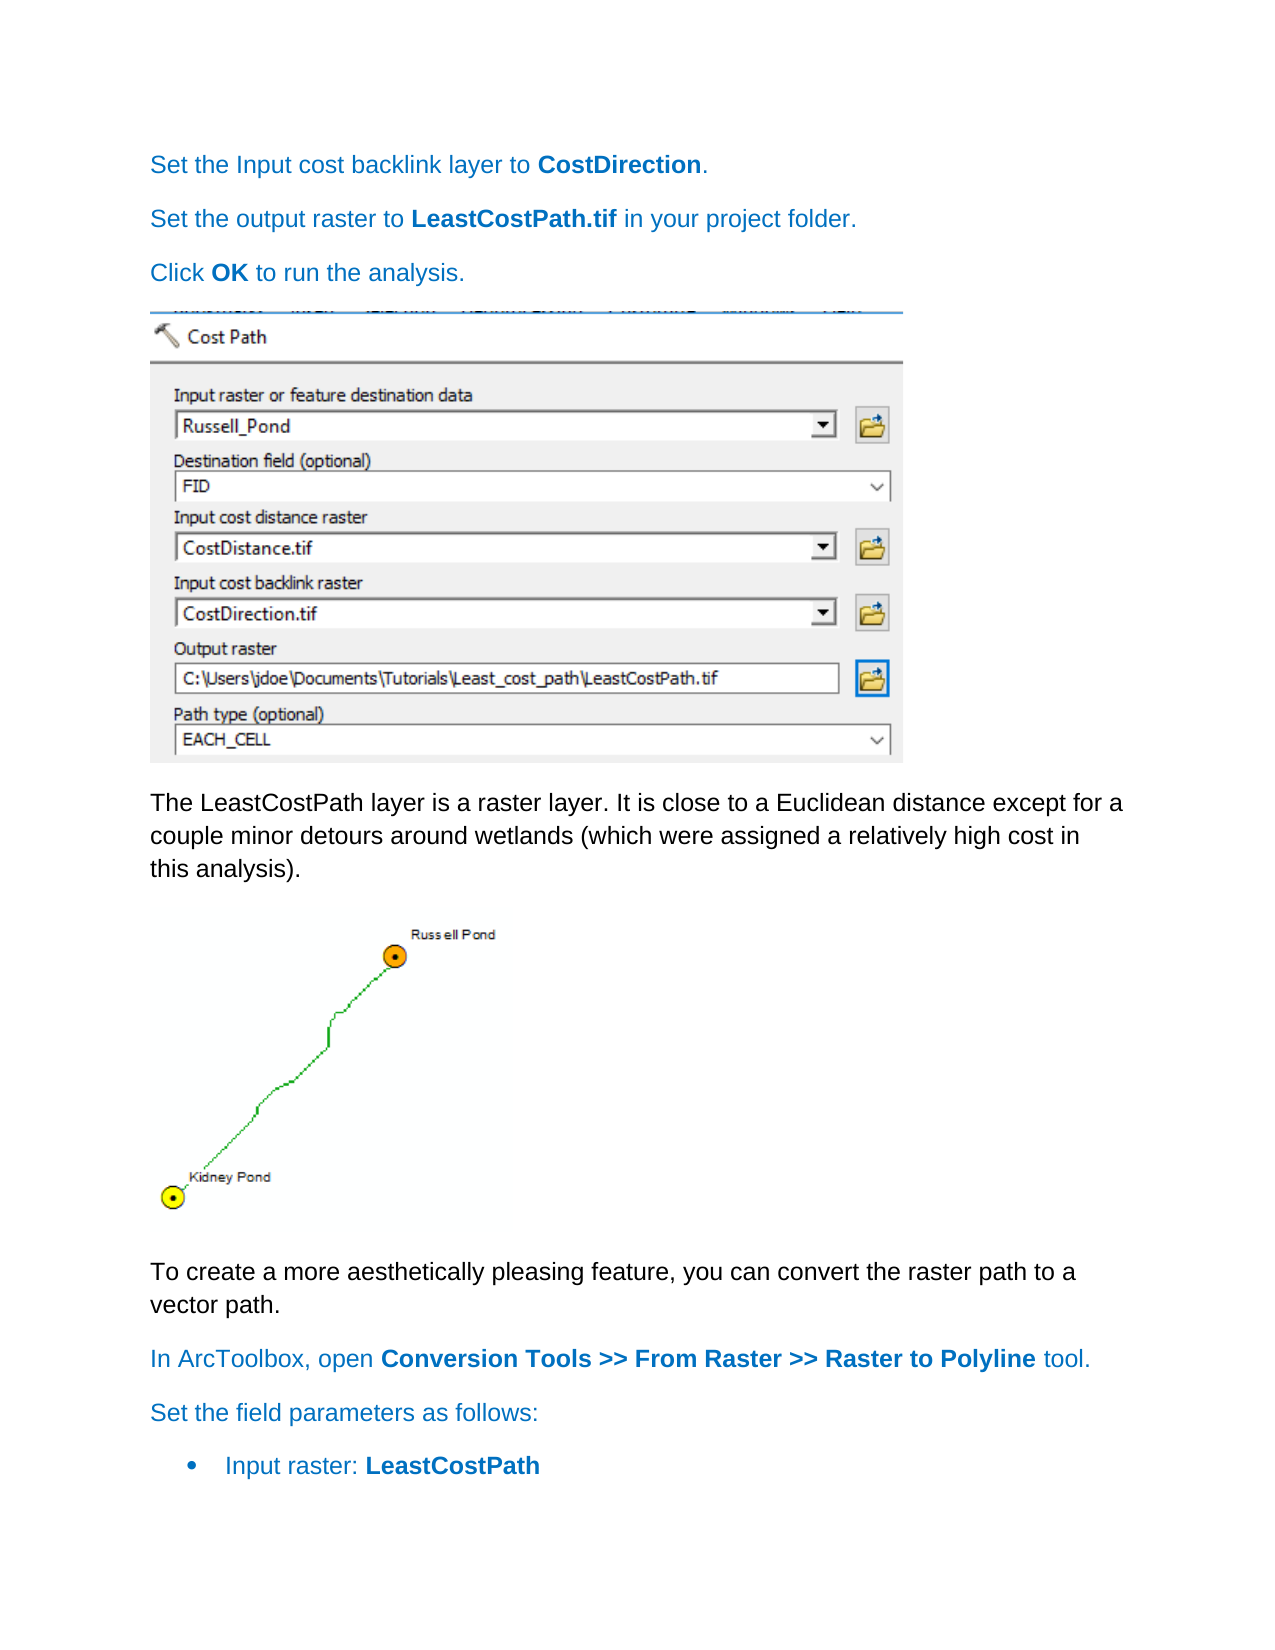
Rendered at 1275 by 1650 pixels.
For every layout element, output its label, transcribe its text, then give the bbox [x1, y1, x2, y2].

text Set the output raster to LeastCostPath.tif in your project folder. [150, 204, 1125, 232]
list Input raster: LeastCostPath [187, 1451, 1125, 1480]
text Set the field parameters as follows: [150, 1397, 1125, 1426]
text Set the Input cost backlink layer to CostDirection. [150, 150, 1125, 179]
text The LeastCostPath layer is a raster layer. It is close to a Euclidean distance except for a couple minor detours around wetlands (which were assigned a relatively high cost in this analysis). [150, 788, 1125, 883]
text Click OK to run the analysis. [150, 257, 1125, 286]
text To create a more aesthetically pleasing feature, you can convert the raster path to a vector path. [150, 1257, 1125, 1319]
picture [150, 907, 513, 1232]
text In ArcToolbox, open Conversion Tools >> From Raster >> Raster to Polyline tool. [150, 1344, 1125, 1372]
